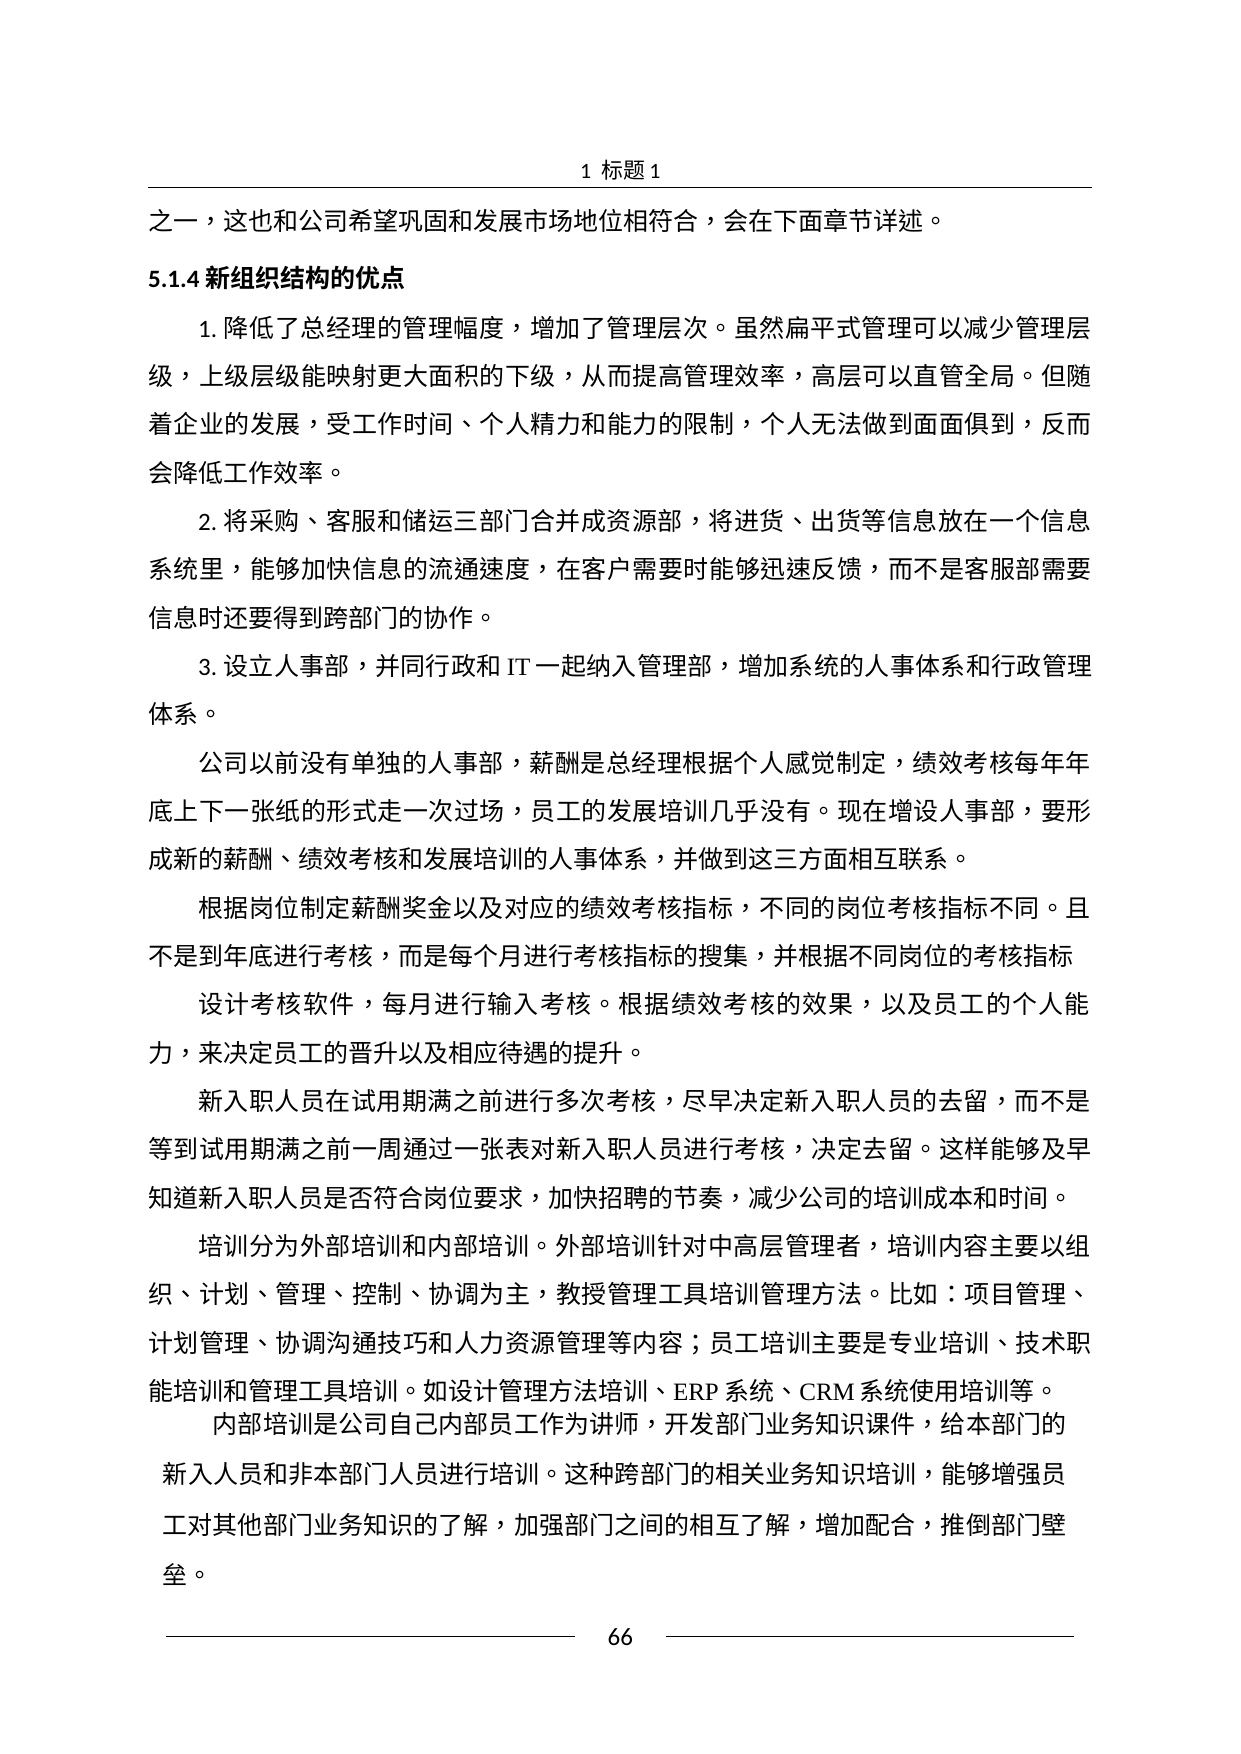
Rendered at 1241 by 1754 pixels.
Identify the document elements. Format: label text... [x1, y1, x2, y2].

text 培训分为外部培训和内部培训。外部培训针对中高层管理者，培训内容主要以组织、计划、管理、控制、协调为主，教授管理工具培训管理方法。比如：项目管理、计划管理、协调沟通技巧和人力资源管理等内容；员工培训主要是专业培训、技术职能培训和管理工具培训。如设计管理方法培训、ERP 系统、CRM系统使用培训等。 [148, 1213, 1092, 1407]
text 根据岗位制定薪酬奖金以及对应的绩效考核指标，不同的岗位考核指标不同。且不是到年底进行考核，而是每个月进行考核指标的搜集，并根据不同岗位的考核指标 [148, 875, 1092, 972]
subtitle 5.1.4 新组织结构的优点 [148, 261, 1092, 295]
text 公司以前没有单独的人事部，薪酬是总经理根据个人感觉制定，绩效考核每年年底上下一张纸的形式走一次过场，员工的发展培训几乎没有。现在增设人事部，要形成新的薪酬、绩效考核和发展培训的人事体系，并做到这三方面相互联系。 [148, 730, 1092, 875]
text 1. 降低了总经理的管理幅度，增加了管理层次。虽然扁平式管理可以减少管理层级，上级层级能映射更大面积的下级，从而提高管理效率，高层可以直管全局。但随着企业的发展，受工作时间、个人精力和能力的限制，个人无法做到面面俱到，反而会降低工作效率。 [148, 295, 1092, 488]
text 2. 将采购、客服和储运三部门合并成资源部，将进货、出货等信息放在一个信息系统里，能够加快信息的流通速度，在客户需要时能够迅速反馈，而不是客服部需要信息时还要得到跨部门的协作。 [148, 488, 1092, 633]
text 3. 设立人事部，并同行政和IT一起纳入管理部，增加系统的人事体系和行政管理体系。 [148, 633, 1092, 730]
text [148, 188, 1092, 237]
text 新入职人员在试用期满之前进行多次考核，尽早决定新入职人员的去留，而不是等到试用期满之前一周通过一张表对新入职人员进行考核，决定去留。这样能够及早知道新入职人员是否符合岗位要求，加快招聘的节奏，减少公司的培训成本和时间。 [148, 1068, 1092, 1213]
text 内部培训是公司自己内部员工作为讲师，开发部门业务知识课件，给本部门的新入人员和非本部门人员进行培训。这种跨部门的相关业务知识培训，能够增强员工对其他部门业务知识的了解，加强部门之间的相互了解，增加配合，推倒部门壁垒。 [162, 1407, 1068, 1592]
text 设计考核软件，每月进行输入考核。根据绩效考核的效果，以及员工的个人能力，来决定员工的晋升以及相应待遇的提升。 [148, 972, 1092, 1068]
